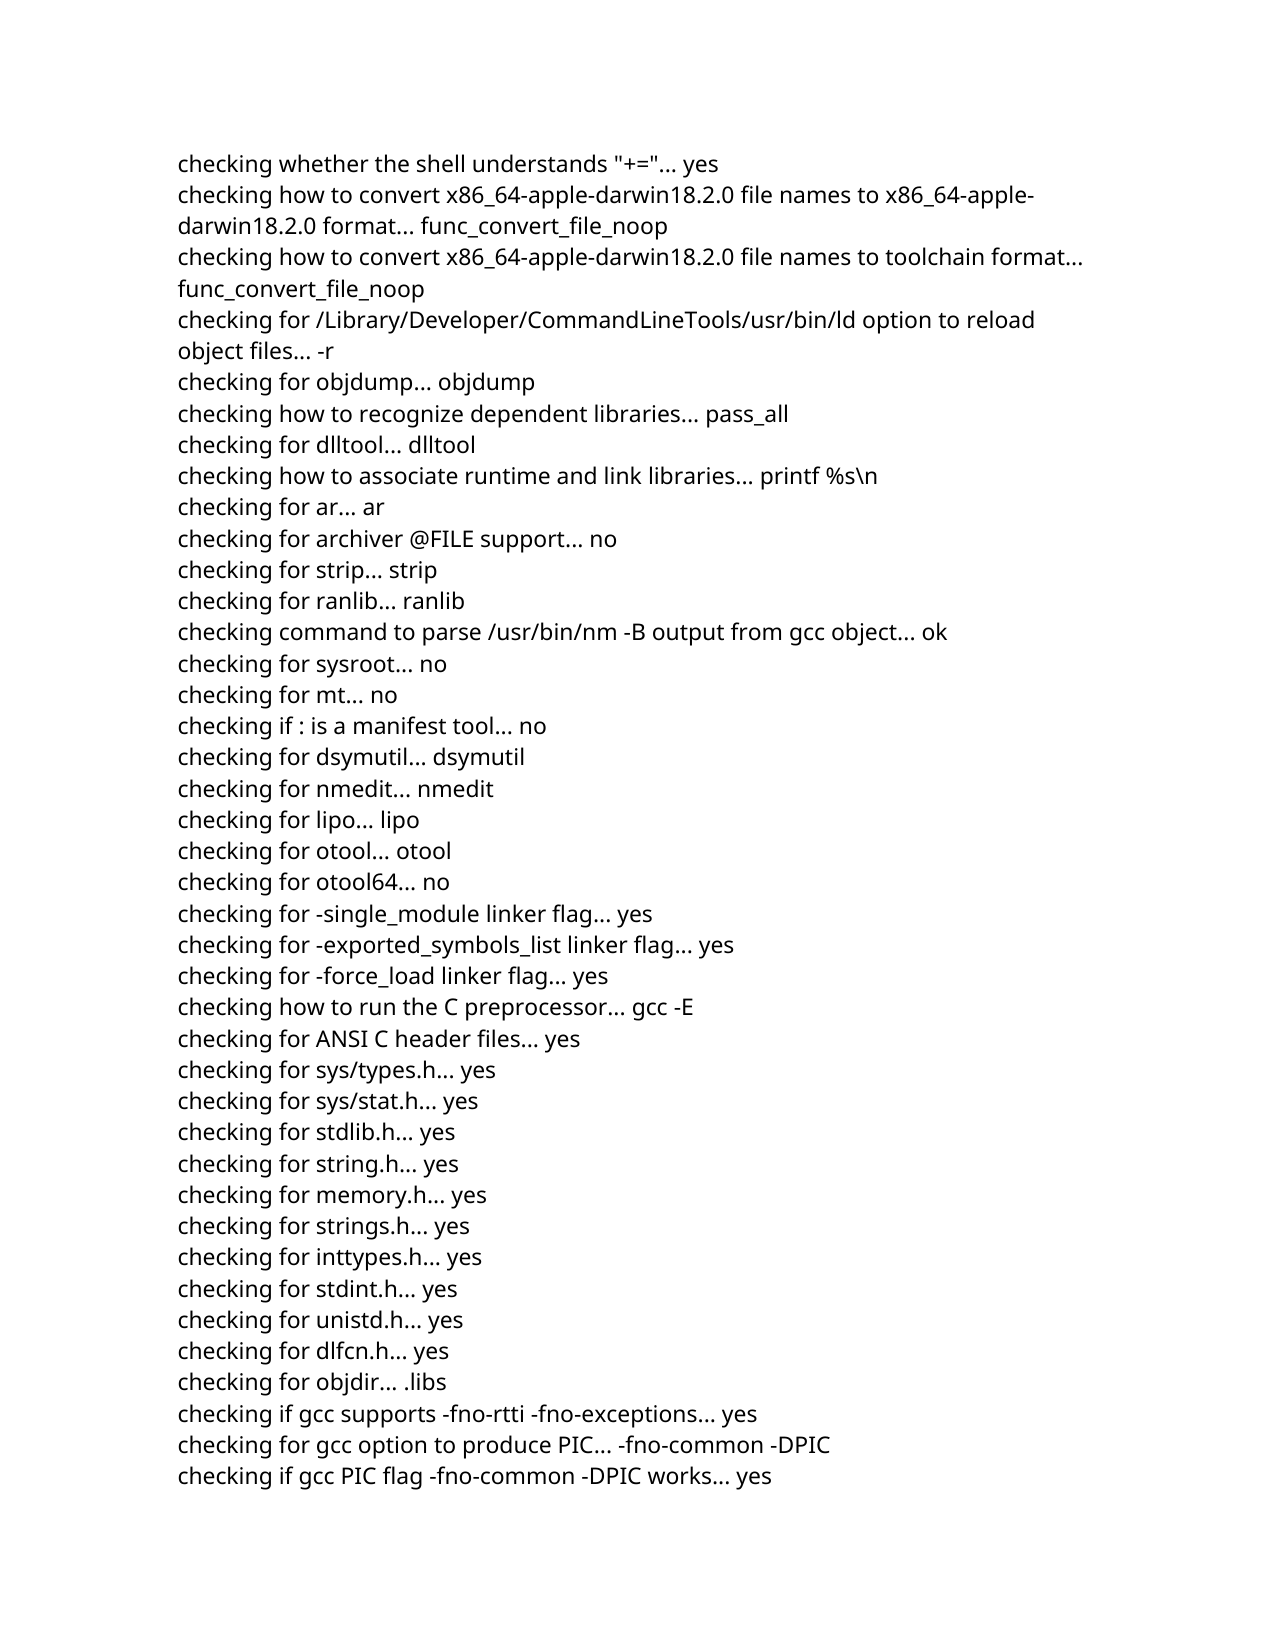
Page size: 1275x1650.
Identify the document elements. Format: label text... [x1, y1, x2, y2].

text checking for gcc option to produce PIC... -fno-common -DPIC [177, 1429, 1098, 1460]
text checking for archiver @FILE support... no [177, 523, 1098, 554]
text checking for unistd.h... yes [177, 1304, 1098, 1335]
text checking how to recognize dependent libraries... pass_all [177, 398, 1098, 429]
text checking for /Library/Developer/CommandLineTools/usr/bin/ld option to reload object files... -r [177, 304, 1098, 366]
text checking command to parse /usr/bin/nm -B output from gcc object... ok [177, 616, 1098, 648]
text checking for objdump... objdump [177, 366, 1098, 398]
text checking if : is a manifest tool... no [177, 710, 1098, 741]
text checking for dlfcn.h... yes [177, 1335, 1098, 1366]
text checking for lipo... lipo [177, 804, 1098, 835]
text checking for -exported_symbols_list linker flag... yes [177, 929, 1098, 960]
text checking for -single_module linker flag... yes [177, 898, 1098, 929]
text checking for otool... otool [177, 835, 1098, 866]
text checking for nmedit... nmedit [177, 773, 1098, 804]
text checking for memory.h... yes [177, 1179, 1098, 1210]
text checking for strip... strip [177, 554, 1098, 585]
text checking how to associate runtime and link libraries... printf %s\n [177, 460, 1098, 491]
text checking for dsymutil... dsymutil [177, 741, 1098, 773]
text checking for sysroot... no [177, 648, 1098, 679]
text checking for objdir... .libs [177, 1366, 1098, 1398]
text checking for dlltool... dlltool [177, 429, 1098, 460]
text checking for ANSI C header files... yes [177, 1023, 1098, 1054]
text checking for stdint.h... yes [177, 1273, 1098, 1304]
text checking for sys/types.h... yes [177, 1054, 1098, 1085]
text checking how to convert x86_64-apple-darwin18.2.0 file names to x86_64-apple-darwin18.2.0 format... func_convert_file_noop [177, 179, 1098, 241]
text checking for otool64... no [177, 866, 1098, 898]
text checking for stdlib.h... yes [177, 1116, 1098, 1148]
text checking if gcc supports -fno-rtti -fno-exceptions... yes [177, 1398, 1098, 1429]
text checking for -force_load linker flag... yes [177, 960, 1098, 991]
text checking for inttypes.h... yes [177, 1241, 1098, 1273]
text checking for ranlib... ranlib [177, 585, 1098, 616]
text checking how to run the C preprocessor... gcc -E [177, 991, 1098, 1023]
text checking for mt... no [177, 679, 1098, 710]
text checking for ar... ar [177, 491, 1098, 523]
text checking for sys/stat.h... yes [177, 1085, 1098, 1116]
text checking whether the shell understands "+="... yes [177, 148, 1098, 179]
text checking how to convert x86_64-apple-darwin18.2.0 file names to toolchain format... func_convert_file_noop [177, 241, 1098, 304]
text checking if gcc PIC flag -fno-common -DPIC works... yes [177, 1460, 1098, 1491]
text checking for strings.h... yes [177, 1210, 1098, 1241]
text checking for string.h... yes [177, 1148, 1098, 1179]
